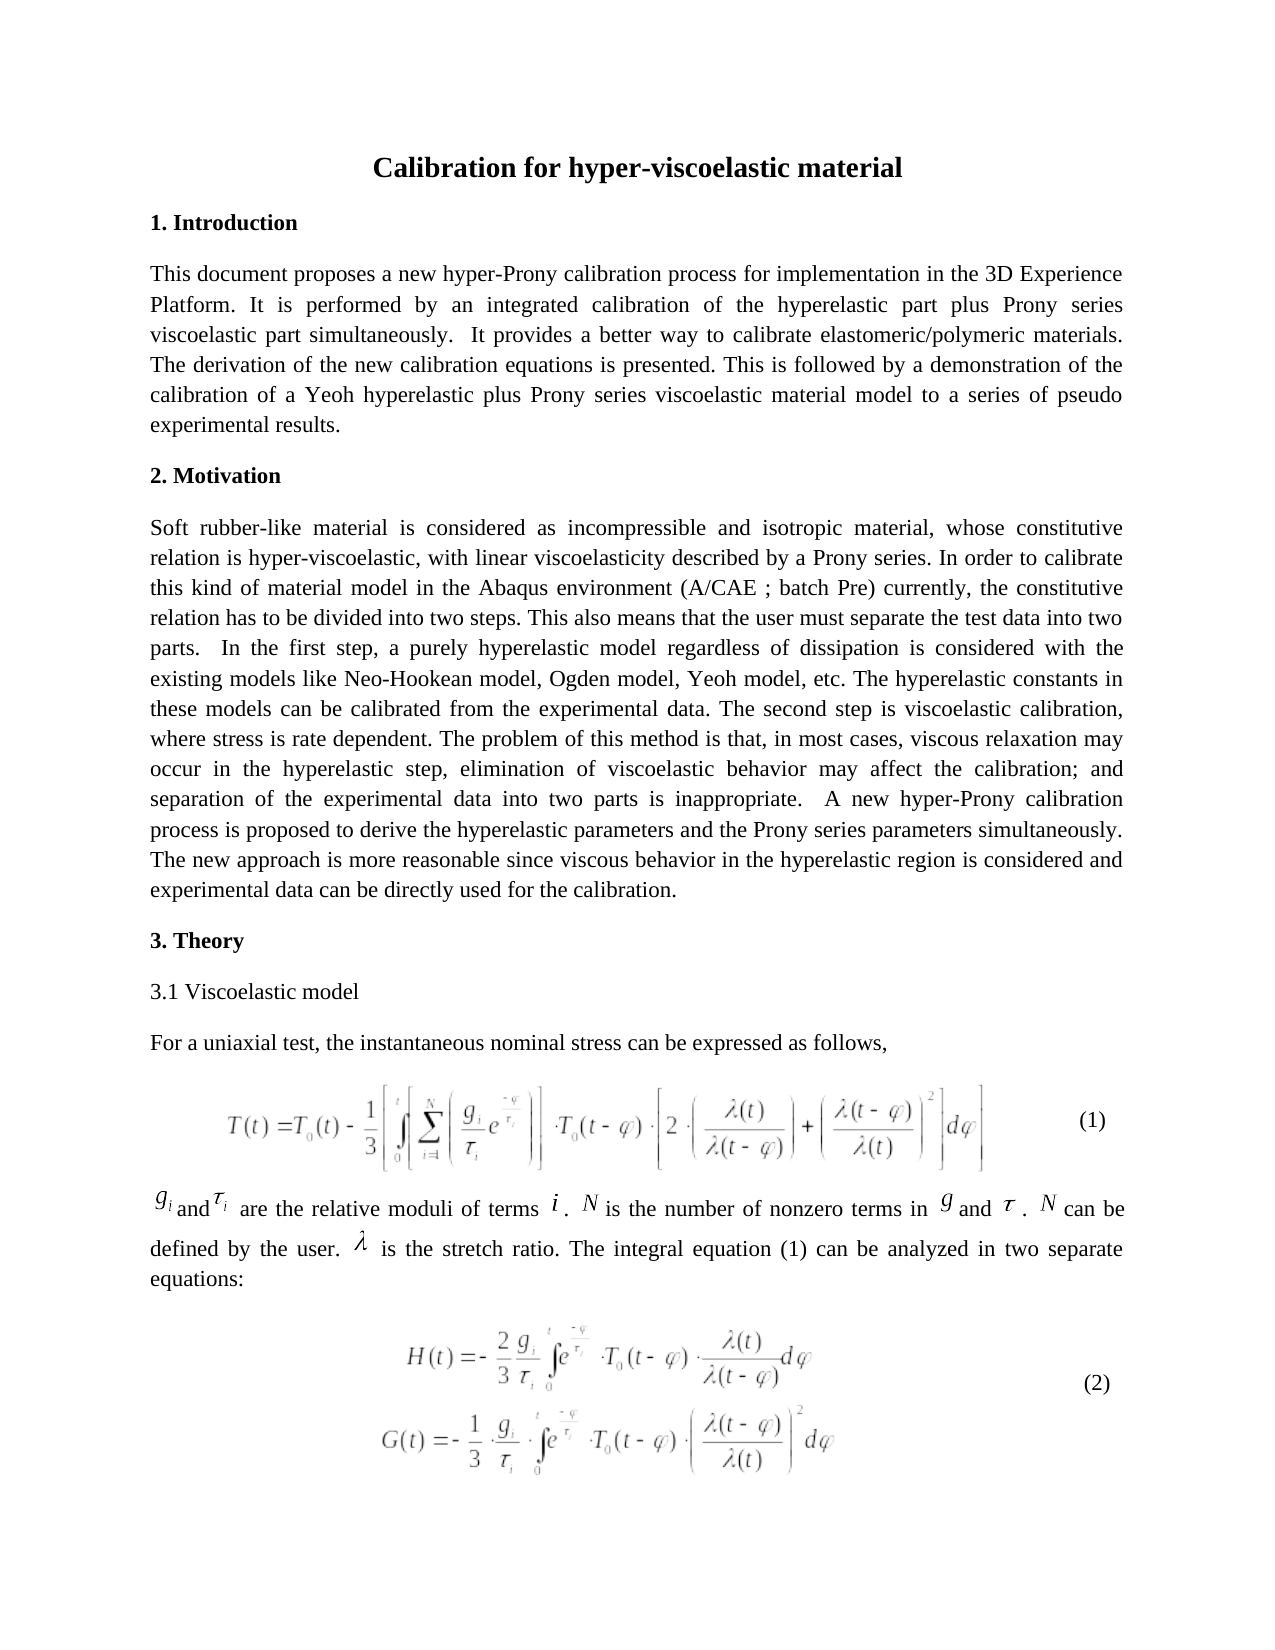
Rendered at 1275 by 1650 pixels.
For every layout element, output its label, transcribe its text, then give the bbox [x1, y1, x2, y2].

text For a uniaxial test, the instantaneous nominal stress can be expressed as follows, [150, 1029, 1125, 1056]
text and are the relative moduli of terms . is the number of nonzero terms in and . can be defined by the user. is the stretch ratio. The integral equation (1) can be analyzed in two separate equations: [150, 1177, 1125, 1291]
text This document proposes a new hyper-Prony calibration process for implementation in the 3D Experience Platform. It is performed by an integrated calibration of the hyperelastic part plus Prony series viscoelastic part simultaneously. It provides a better way to calibrate elastomeric/polymeric materials. The derivation of the new calibration equations is presented. This is followed by a demonstration of the calibration of a Yeoh hyperelastic plus Prony series viscoelastic material model to a series of pseudo experimental results. [150, 260, 1125, 438]
table_header (2) [1073, 1316, 1131, 1482]
text 3.1 Viscoelastic model [150, 978, 1125, 1004]
text 3. Theory [150, 927, 1125, 953]
text Soft rubber-like material is considered as incompressible and isotropic material, whose constitutive relation is hyper-viscoelastic, with linear viscoelasticity described by a Prony series. In order to calibrate this kind of material model in the Abaqus environment (A/CAE ; batch Pre) currently, the constitutive relation has to be divided into two steps. This also means that the user must separate the test data into two parts. In the first step, a purely hyperelastic model regardless of dissipation is considered with the existing models like Neo-Hookean model, Ogden model, Yeoh model, etc. The hyperelastic constants in these models can be calibrated from the experimental data. The second step is viscoelastic calibration, where stress is rate dependent. The problem of this method is that, in most cases, viscous relaxation may occur in the hyperelastic step, elimination of viscoelastic behavior may affect the calibration; and separation of the experimental data into two parts is inappropriate. A new hyper-Prony calibration process is proposed to derive the hyperelastic parameters and the Prony series parameters simultaneously. The new approach is more reasonable since viscous behavior in the hyperelastic region is considered and experimental data can be directly used for the calibration. [150, 513, 1125, 902]
table_header [149, 1080, 1068, 1177]
table_header [144, 1316, 1072, 1482]
text Calibration for hyper-viscoelastic material [150, 150, 1125, 183]
text 2. Motivation [150, 462, 1125, 489]
table_header (1) [1068, 1080, 1126, 1177]
text 1. Introduction [150, 209, 1125, 236]
